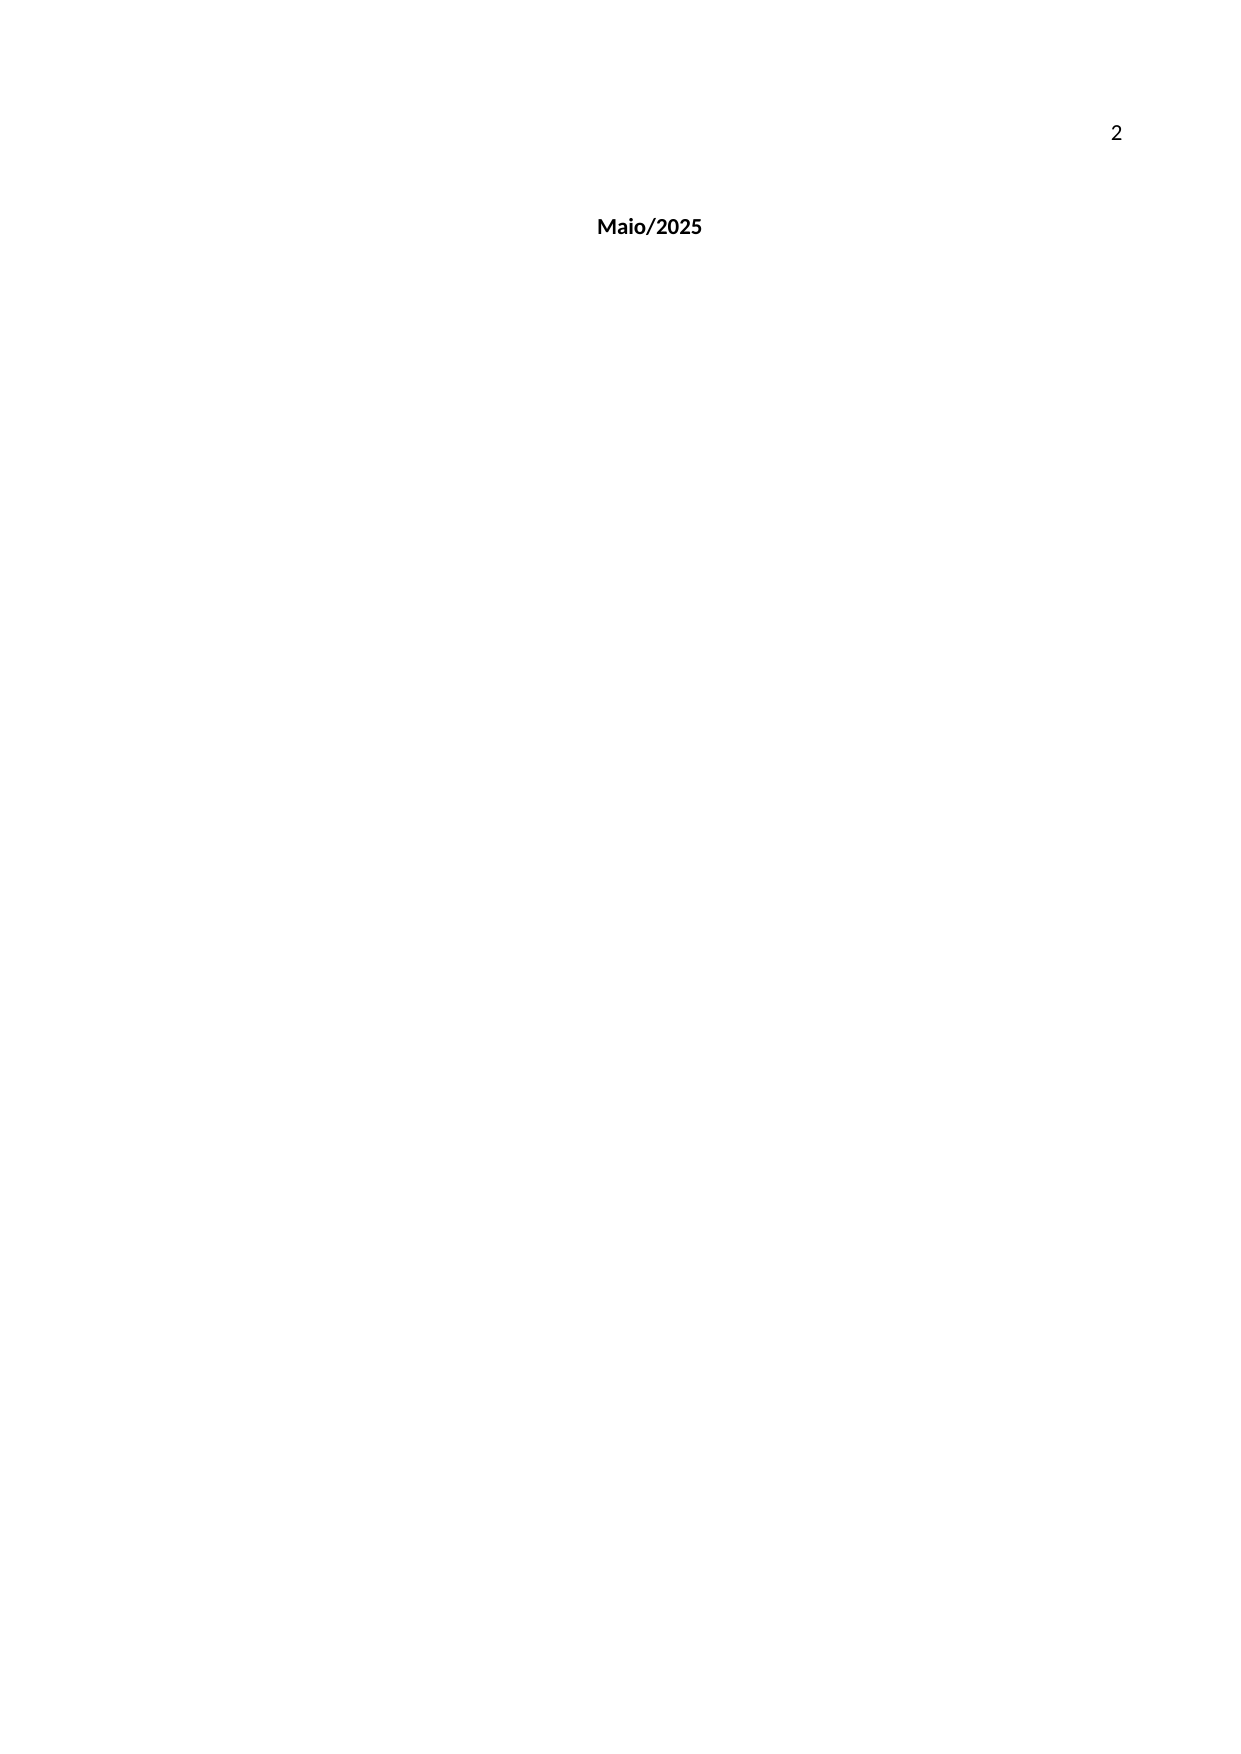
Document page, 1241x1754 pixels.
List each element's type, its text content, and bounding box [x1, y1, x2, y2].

text Maio/2025 [177, 212, 1122, 240]
